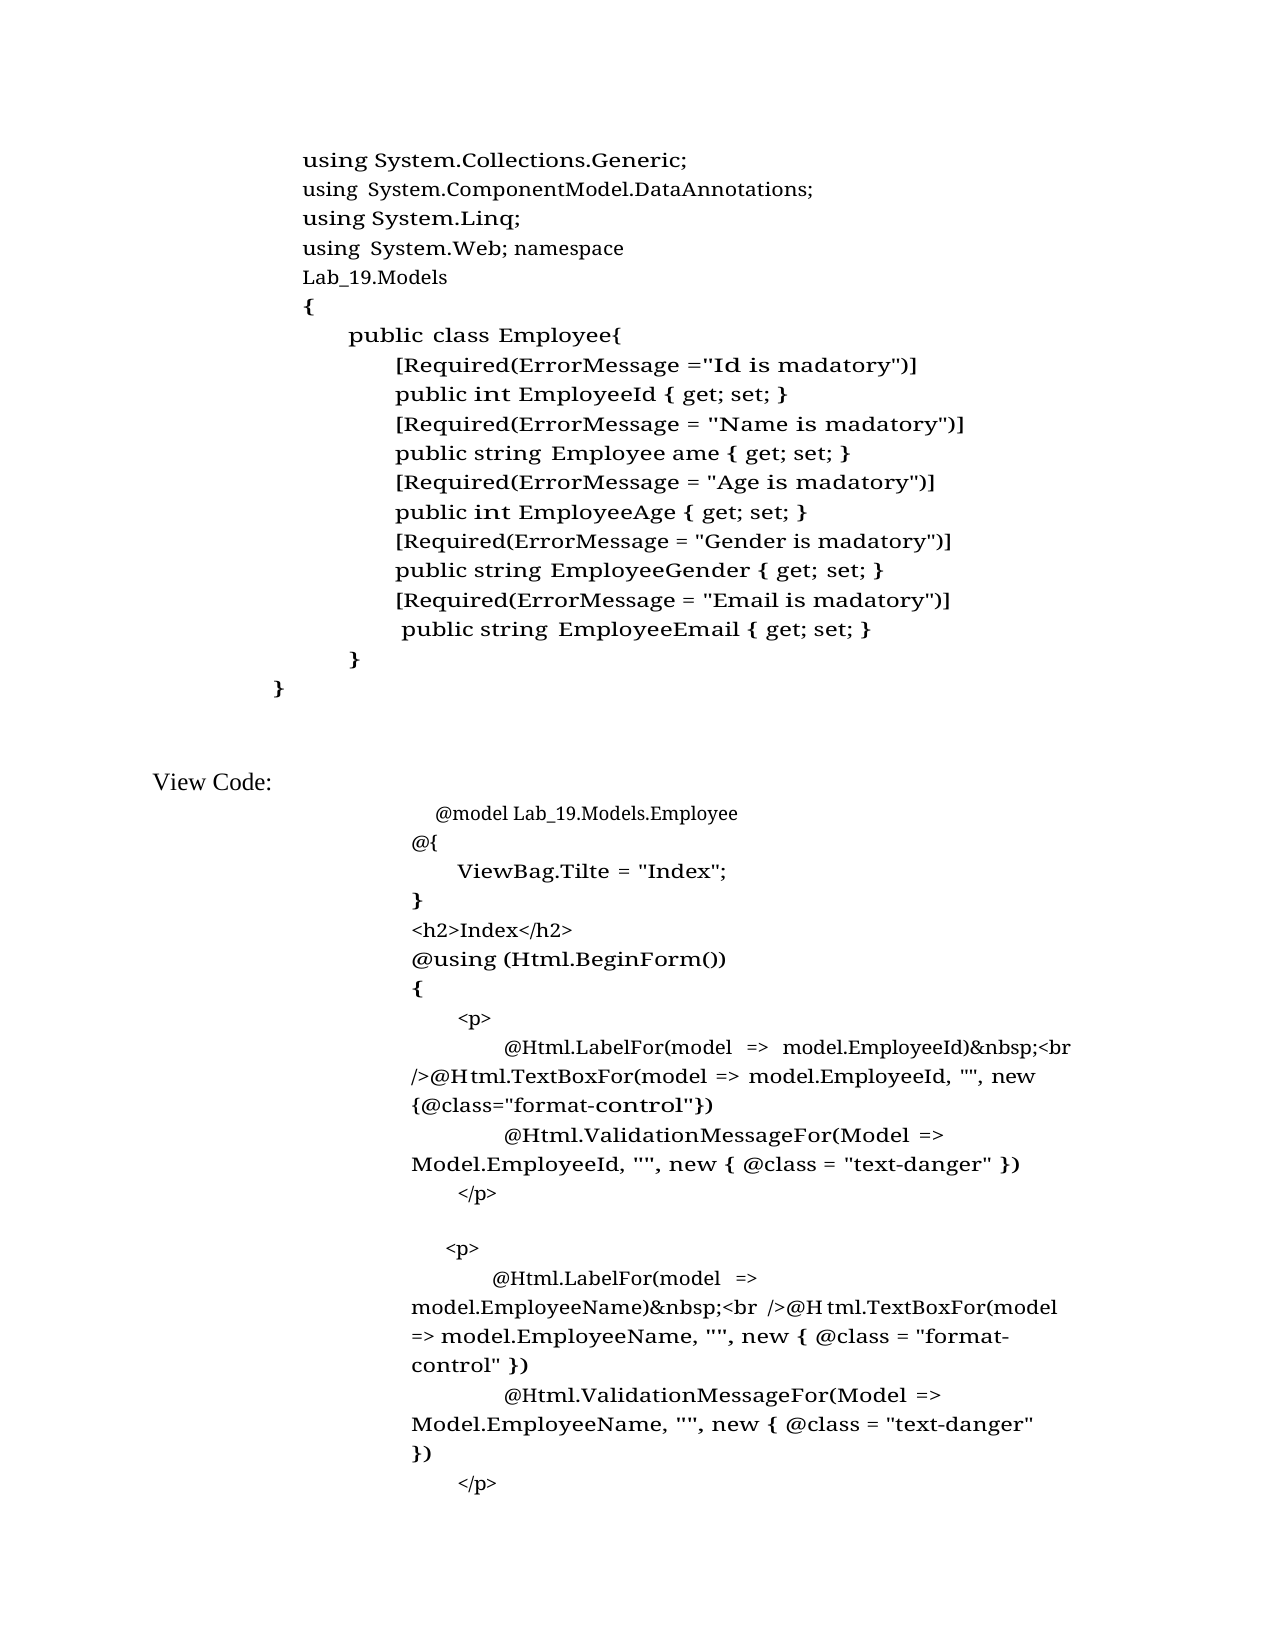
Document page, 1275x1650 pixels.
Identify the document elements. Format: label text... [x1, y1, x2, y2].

text { [302, 293, 1140, 319]
text @Html.LabelFor(model => model.EmployeeId)&nbsp;<br [503, 1034, 1140, 1060]
text View Code: [152, 767, 1140, 796]
text public int EmployeeAge { get; set; } [395, 499, 1113, 524]
text [Required(ErrorMessage = "Age is madatory")] [395, 469, 1113, 495]
text [Required(ErrorMessage = "Name is madatory")] [395, 411, 1113, 436]
text using System.Web; namespace Lab_19.Models [302, 235, 761, 290]
text model.EmployeeName)&nbsp;<br />@Html.TextBoxFor(model => model.EmployeeName, "", new { @class = "format-control" }) [411, 1294, 1060, 1378]
text public string EmployeeGender { get; set; } [395, 558, 1113, 583]
text ViewBag.Tilte = "Index"; [457, 858, 1140, 884]
text <p> [457, 1005, 1140, 1030]
text [Required(ErrorMessage = "Email is madatory")] [395, 587, 1113, 613]
text public string EmployeeEmail { get; set; } [395, 616, 1113, 642]
text @Html.ValidationMessageFor(Model => Model.EmployeeName, "", new { @class = "text-danger" }) [411, 1382, 1060, 1466]
text [Required(ErrorMessage ="Id is madatory")] [395, 352, 1113, 378]
text [Required(ErrorMessage = "Gender is madatory")] [395, 528, 1113, 554]
text using System.Collections.Generic; [302, 147, 1140, 172]
text @using (Html.BeginForm()) [411, 946, 1140, 972]
text </p> [457, 1470, 1140, 1495]
text @{ [411, 829, 740, 854]
text } [348, 646, 1140, 671]
text public string Employee ame { get; set; } [395, 440, 1113, 466]
text </p> [457, 1181, 1140, 1206]
text } [272, 675, 1140, 701]
text using System.ComponentModel.DataAnnotations; [302, 176, 1011, 202]
text public int EmployeeId { get; set; } [395, 381, 1113, 407]
text @model Lab_19.Models.Employee [152, 800, 1140, 825]
text @Html.LabelFor(model => [152, 1265, 1098, 1290]
text />@Html.TextBoxFor(model => model.EmployeeId, "", new [411, 1063, 1140, 1089]
text public class Employee{ [348, 323, 1140, 348]
text @Html.ValidationMessageFor(Model => Model.EmployeeId, "", new { @class = "text-danger" }) [411, 1122, 1060, 1177]
text {@class="format-control"}) [411, 1093, 1140, 1118]
text } [411, 888, 1140, 913]
text <p> [283, 1236, 642, 1261]
text { [411, 976, 1140, 1001]
text <h2>Index</h2> [411, 917, 1140, 942]
text using System.Linq; [302, 206, 1011, 231]
